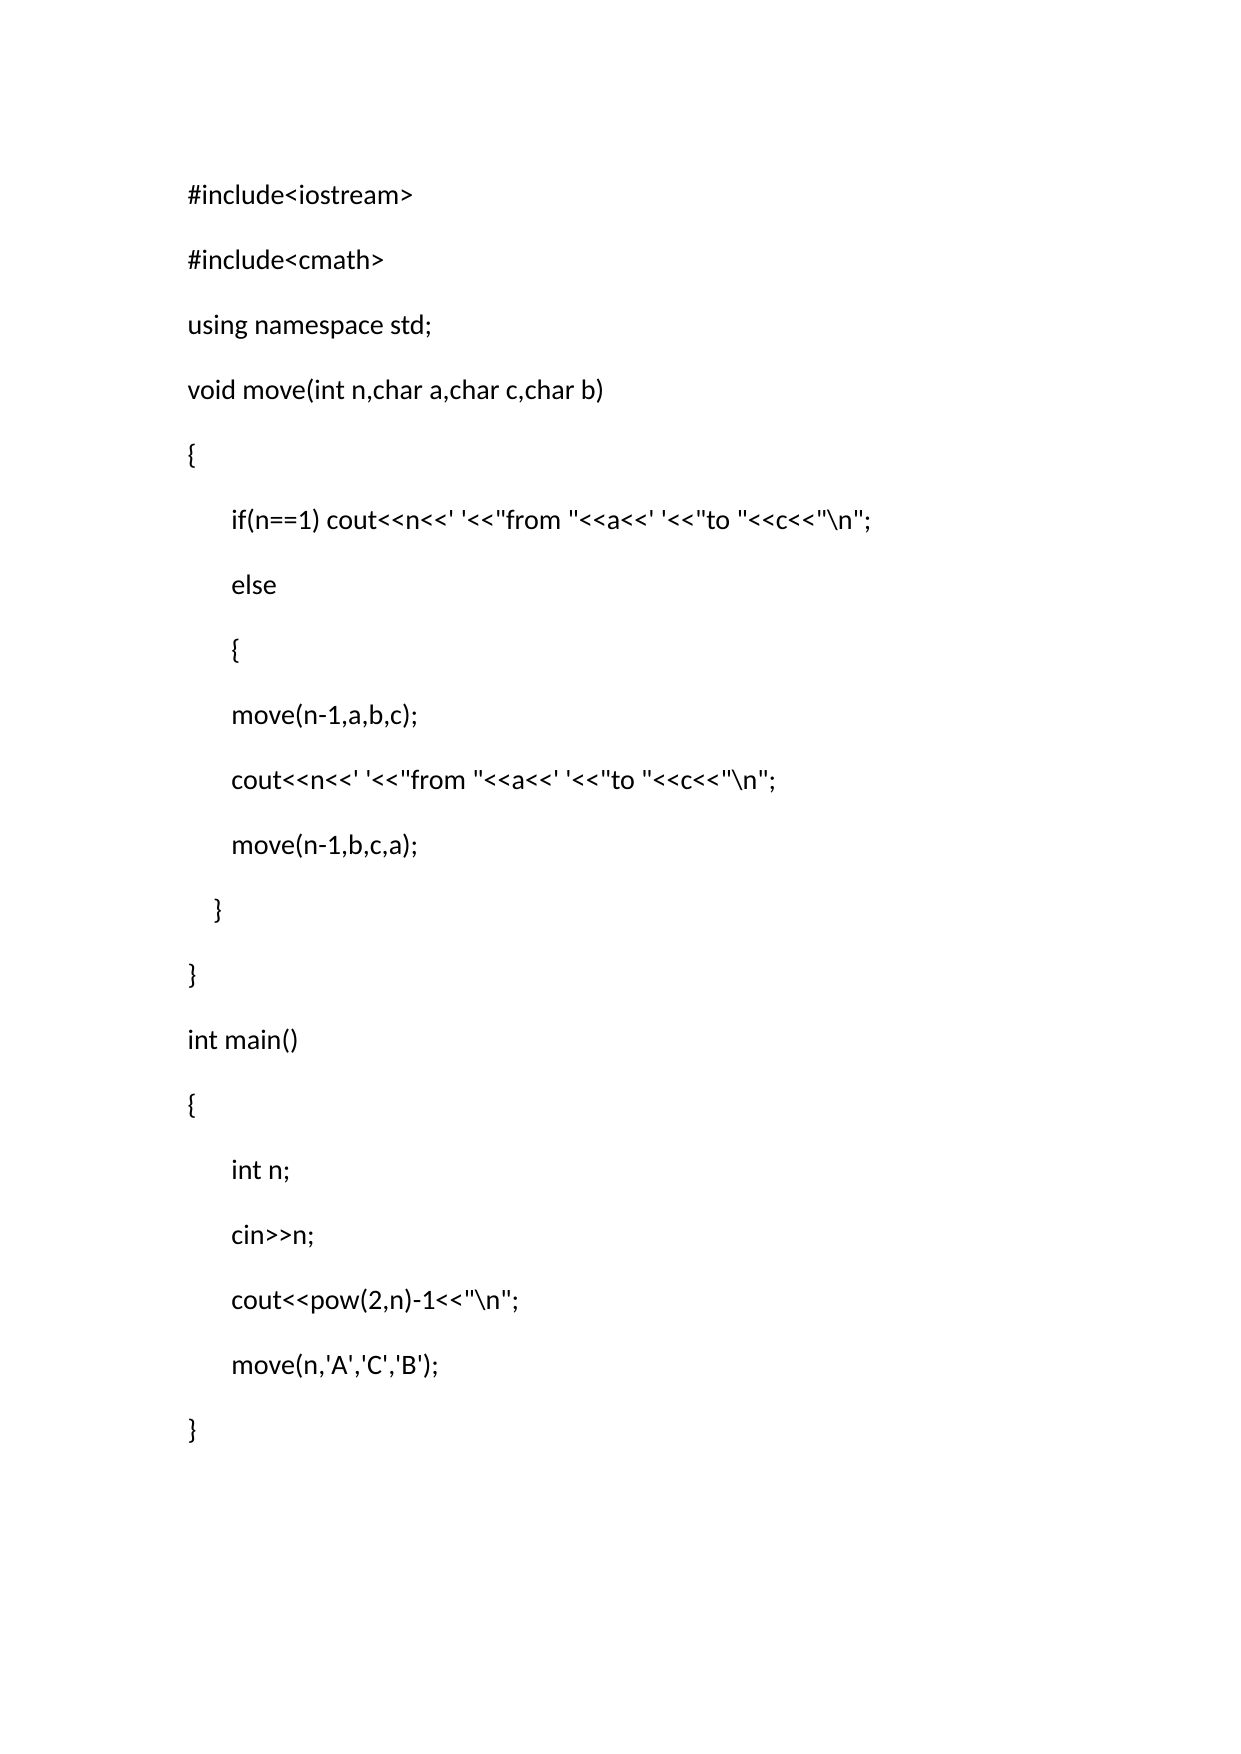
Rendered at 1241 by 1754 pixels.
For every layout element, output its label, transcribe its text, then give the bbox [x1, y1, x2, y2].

text } [187, 1397, 1053, 1462]
text { [187, 617, 1053, 682]
text } [187, 942, 1053, 1007]
text if(n==1) cout<<n<<' '<<"from "<<a<<' '<<"to "<<c<<"\n"; [187, 487, 1053, 552]
text { [187, 422, 1053, 487]
text { [187, 1072, 1053, 1137]
text cin>>n; [187, 1202, 1053, 1267]
text #include<iostream> [187, 162, 1053, 227]
text } [187, 877, 1053, 942]
text int main() [187, 1007, 1053, 1072]
text int n; [187, 1137, 1053, 1202]
text move(n-1,b,c,a); [187, 812, 1053, 877]
text cout<<pow(2,n)-1<<"\n"; [187, 1267, 1053, 1332]
text else [187, 552, 1053, 617]
text move(n,'A','C','B'); [187, 1332, 1053, 1397]
text void move(int n,char a,char c,char b) [187, 357, 1053, 422]
text move(n-1,a,b,c); [187, 682, 1053, 747]
text cout<<n<<' '<<"from "<<a<<' '<<"to "<<c<<"\n"; [187, 747, 1053, 812]
text using namespace std; [187, 292, 1053, 357]
text #include<cmath> [187, 227, 1053, 292]
